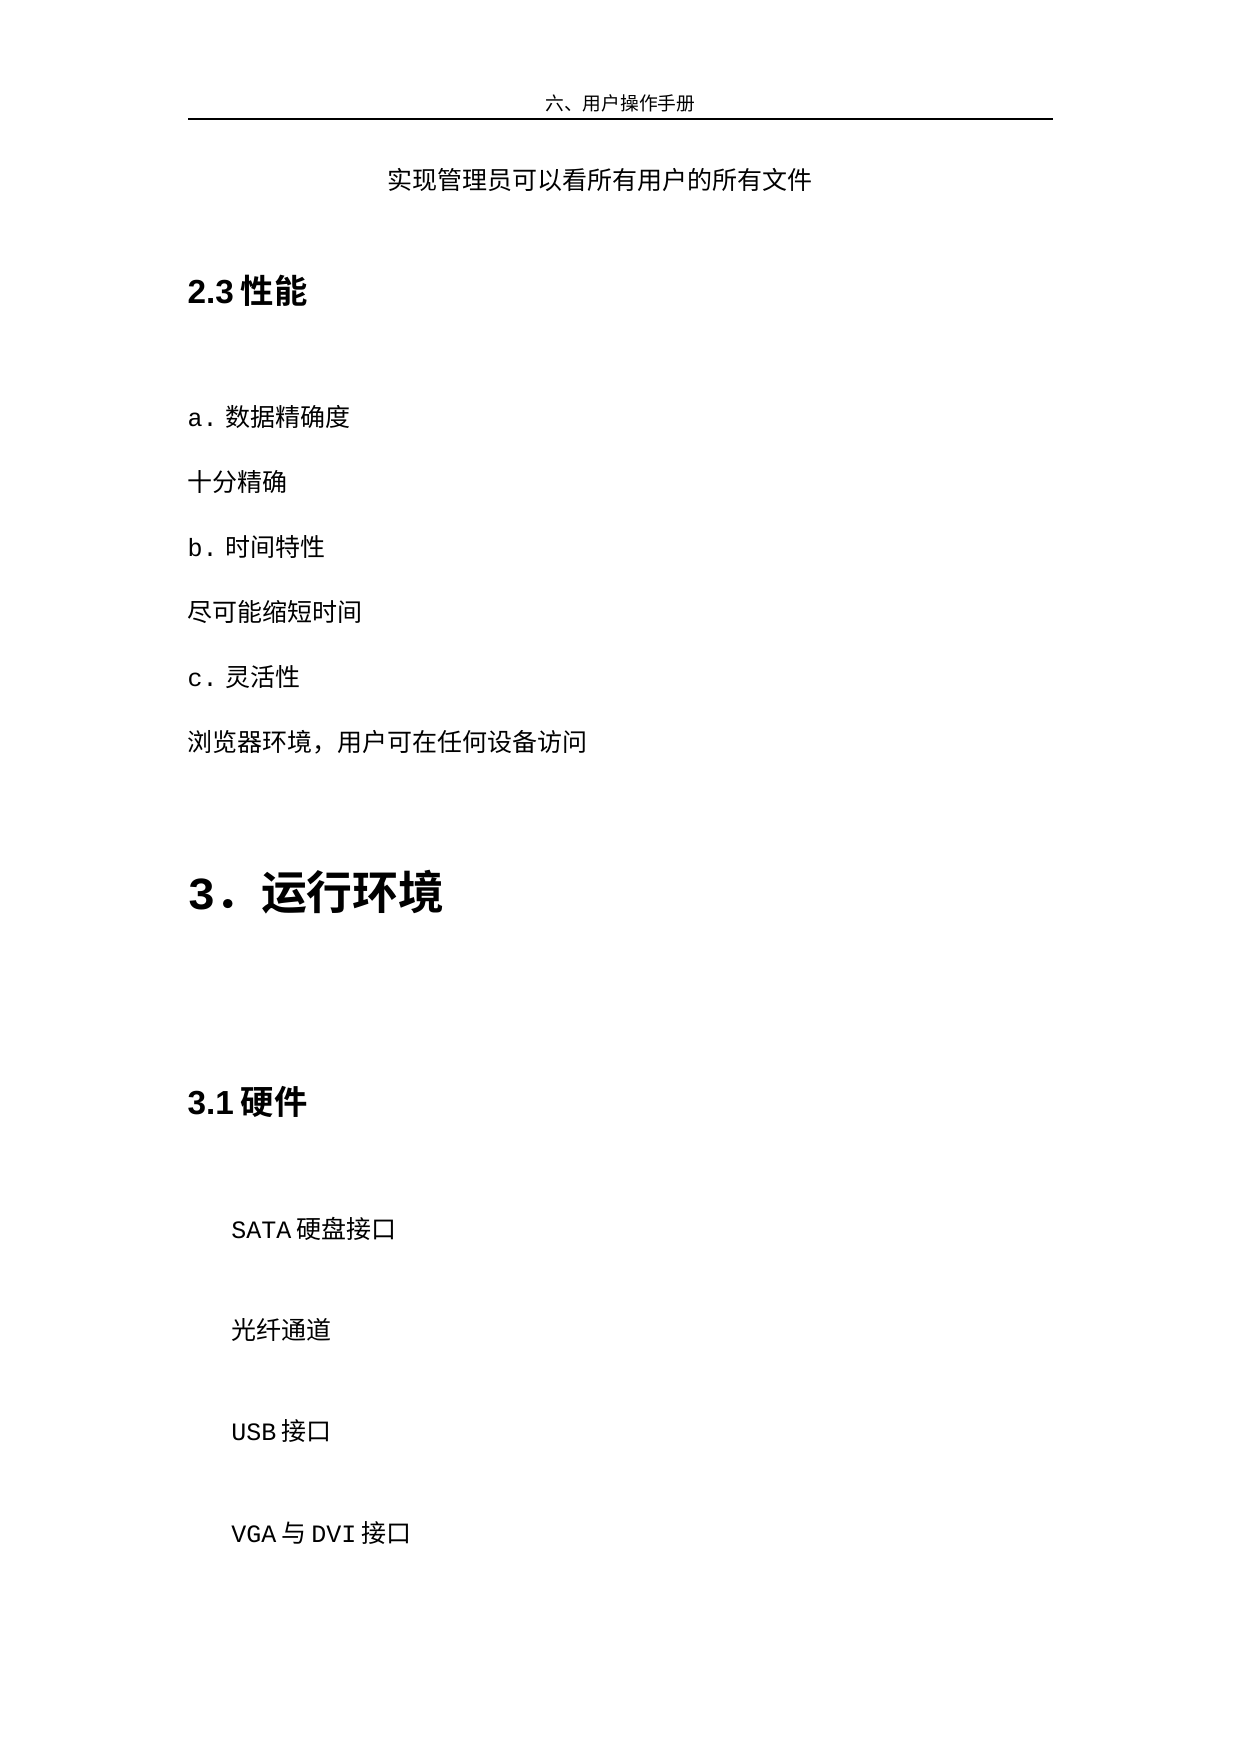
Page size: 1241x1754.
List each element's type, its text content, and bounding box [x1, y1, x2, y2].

list 时间特性 [187, 513, 1053, 578]
text 实现管理员可以看所有用户的所有文件 [187, 161, 1053, 197]
subtitle 3．运行环境 [187, 841, 1053, 939]
subtitle 3.1硬件 [187, 1068, 1053, 1133]
list 灵活性 [187, 643, 1053, 708]
text 光纤通道 [187, 1296, 1053, 1361]
text VGA与DVI接口 [187, 1499, 1053, 1564]
text 浏览器环境，用户可在任何设备访问 [187, 708, 1053, 773]
text USB接口 [187, 1398, 1053, 1463]
text 十分精确 [187, 448, 1053, 513]
text 尽可能缩短时间 [187, 578, 1053, 643]
subtitle 2.3性能 [187, 256, 1053, 321]
text SATA硬盘接口 [187, 1195, 1053, 1260]
list 数据精确度 [187, 383, 1053, 448]
